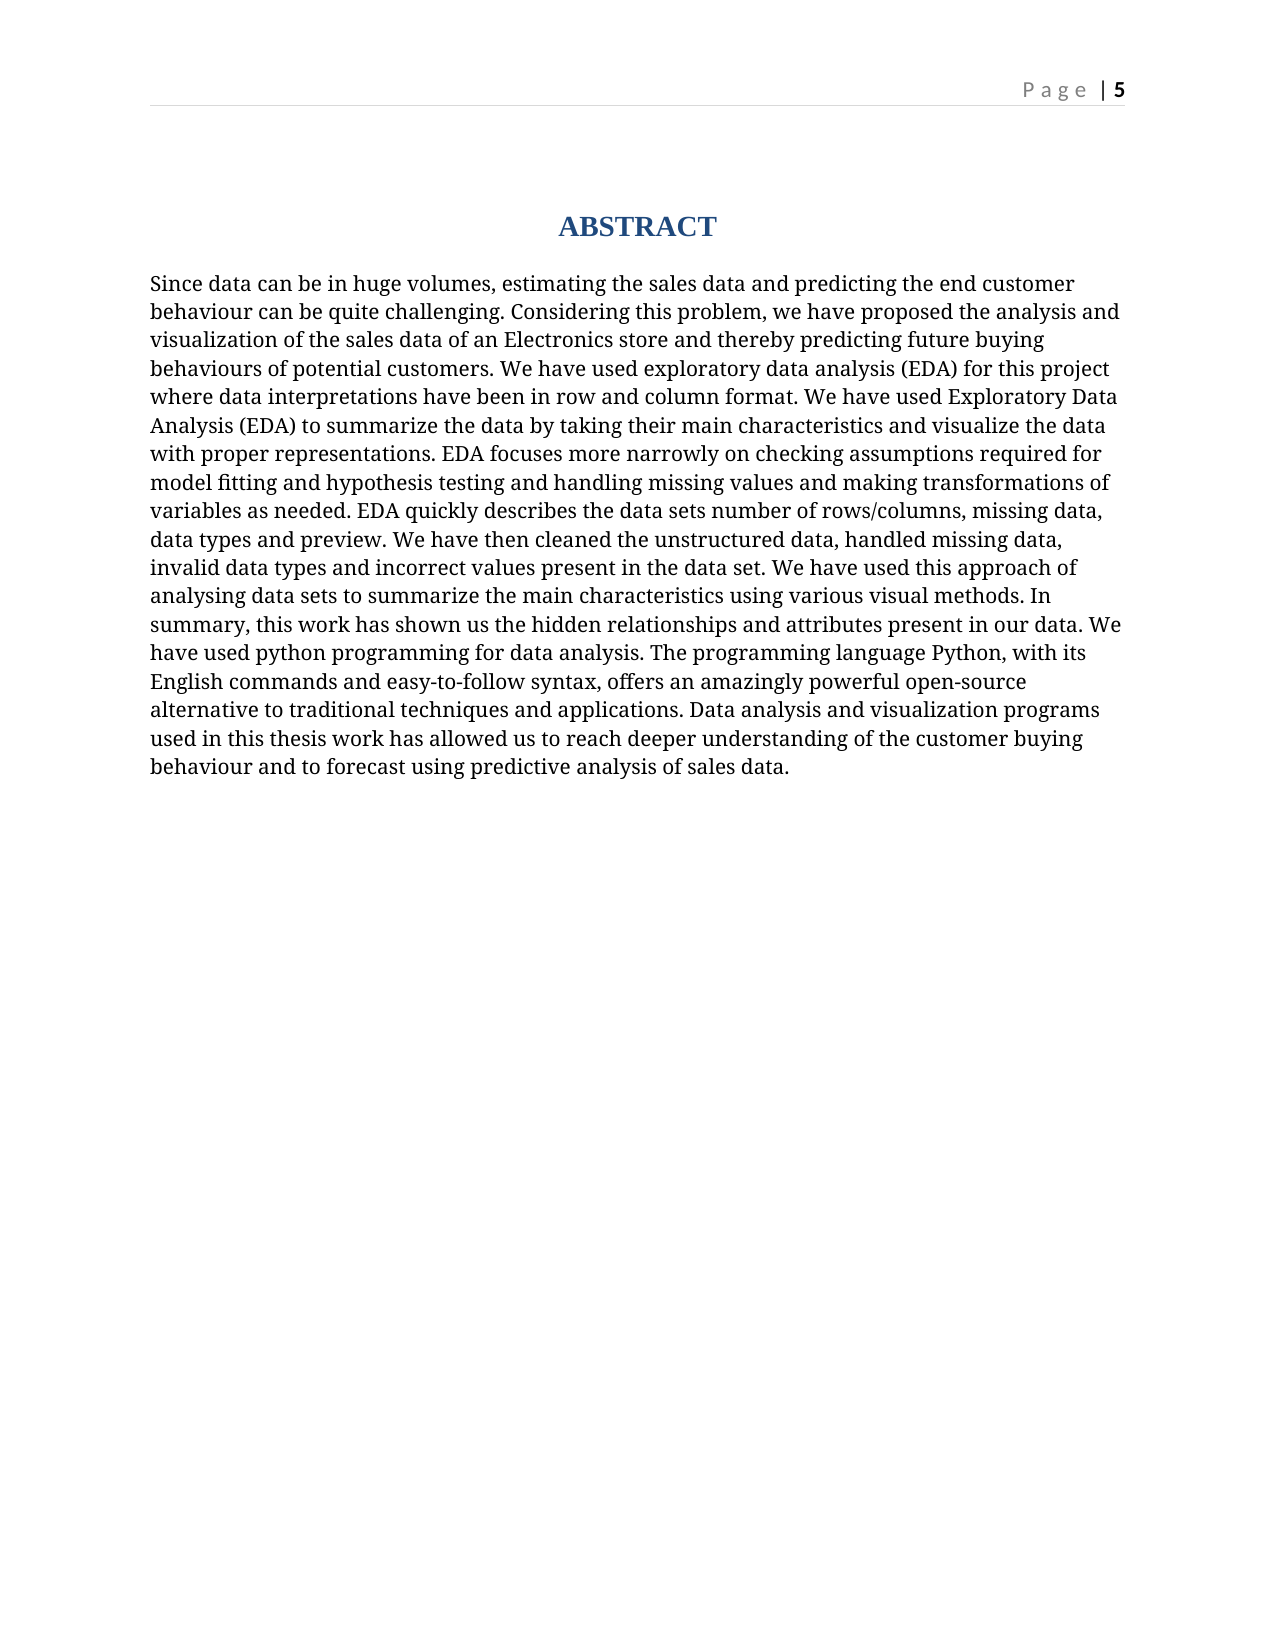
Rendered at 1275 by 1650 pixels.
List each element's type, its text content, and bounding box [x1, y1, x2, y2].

text Since data can be in huge volumes, estimating the sales data and predicting the end customer behaviour can be quite challenging. Considering this problem, we have proposed the analysis and visualization of the sales data of an Electronics store and thereby predicting future buying behaviours of potential customers. We have used exploratory data analysis (EDA) for this project where data interpretations have been in row and column format. We have used Exploratory Data Analysis (EDA) to summarize the data by taking their main characteristics and visualize the data with proper representations. EDA focuses more narrowly on checking assumptions required for model fitting and hypothesis testing and handling missing values and making transformations of variables as needed. EDA quickly describes the data sets number of rows/columns, missing data, data types and preview. We have then cleaned the unstructured data, handled missing data, invalid data types and incorrect values present in the data set. We have used this approach of analysing data sets to summarize the main characteristics using various visual methods. In summary, this work has shown us the hidden relationships and attributes present in our data. We have used python programming for data analysis. The programming language Python, with its English commands and easy-to-follow syntax, offers an amazingly powerful open-source alternative to traditional techniques and applications. Data analysis and visualization programs used in this thesis work has allowed us to reach deeper understanding of the customer buying behaviour and to forecast using predictive analysis of sales data. [150, 269, 1125, 781]
text ABSTRACT [150, 209, 1125, 243]
